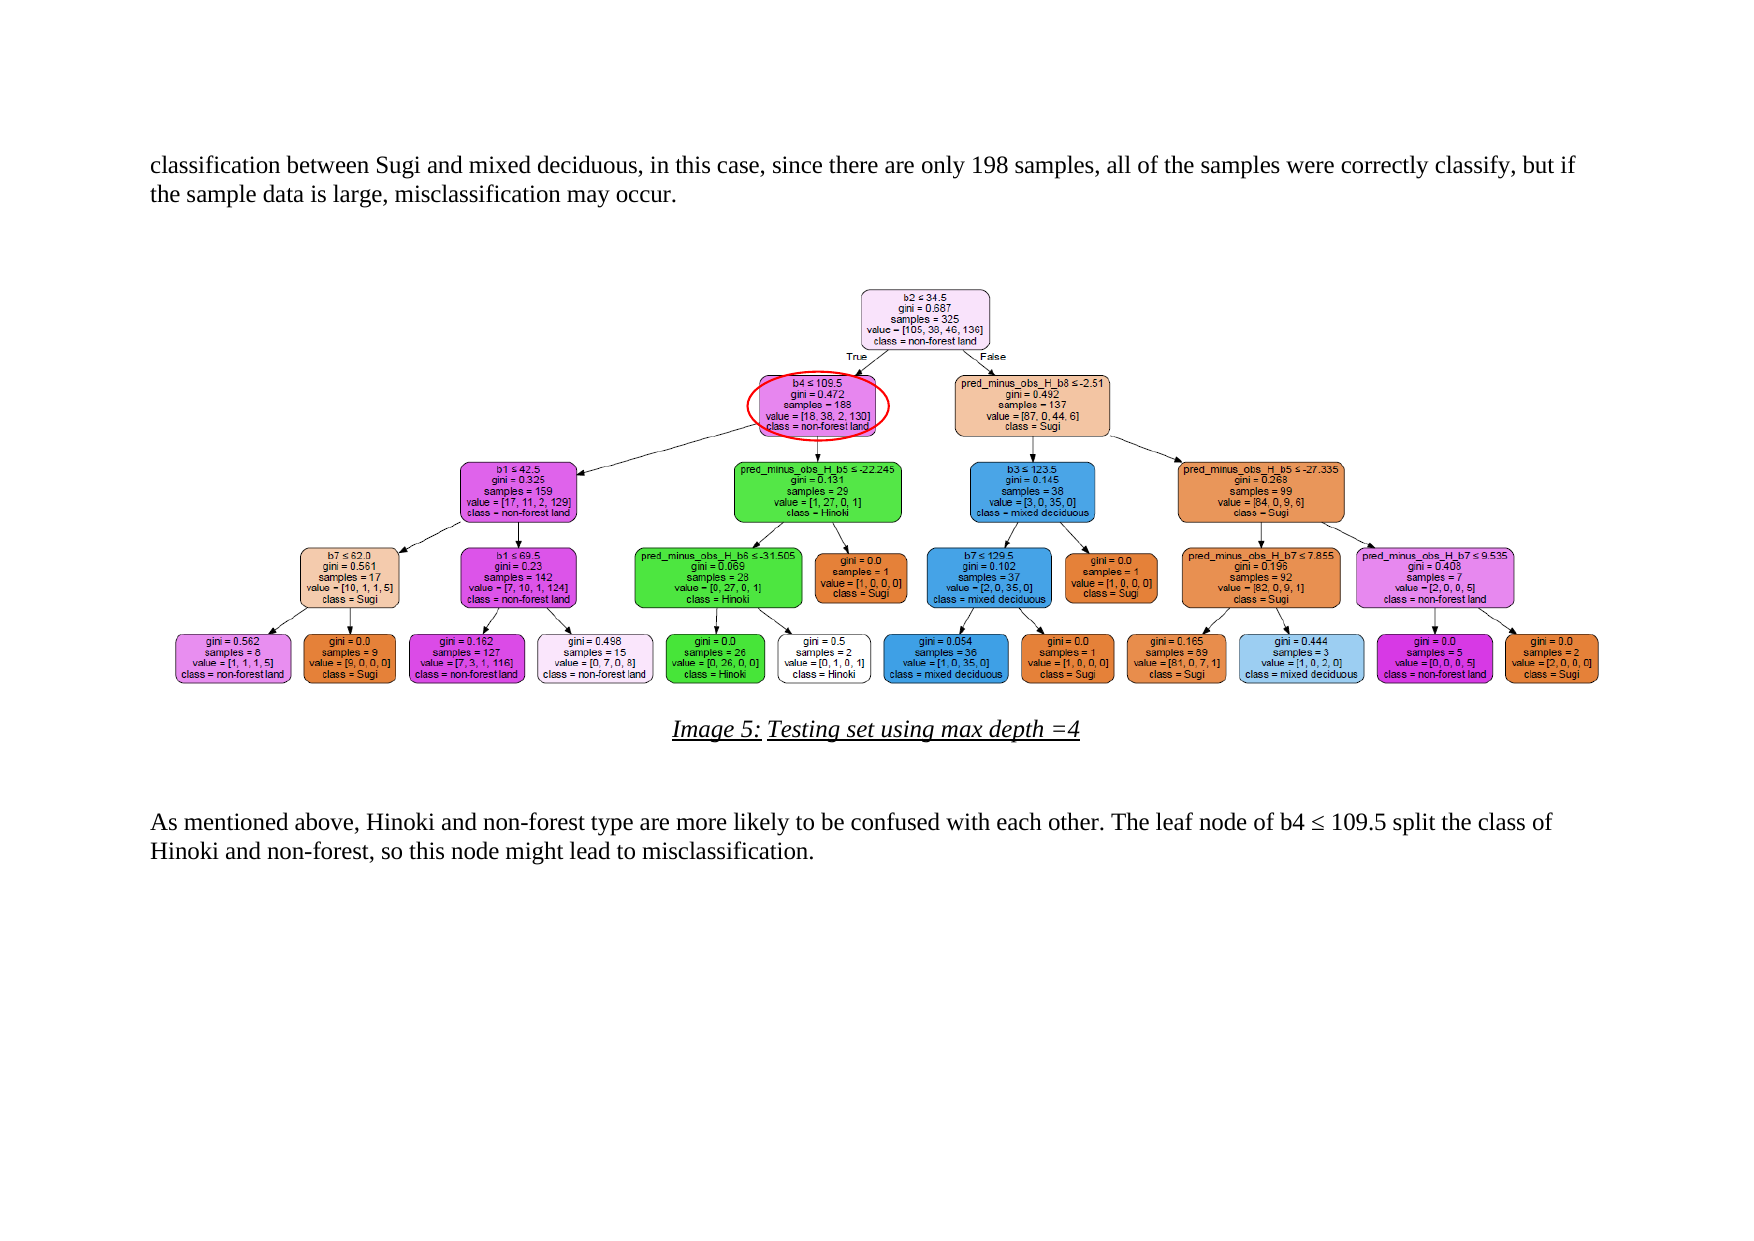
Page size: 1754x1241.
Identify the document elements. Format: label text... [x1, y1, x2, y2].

picture [163, 268, 1618, 696]
text As mentioned above, Hinoki and non-forest type are more likely to be confused with each other. The leaf node of b4 ≤ 109.5 split the class of Hinoki and non-forest, so this node might lead to misclassification. [814, 807, 1604, 865]
